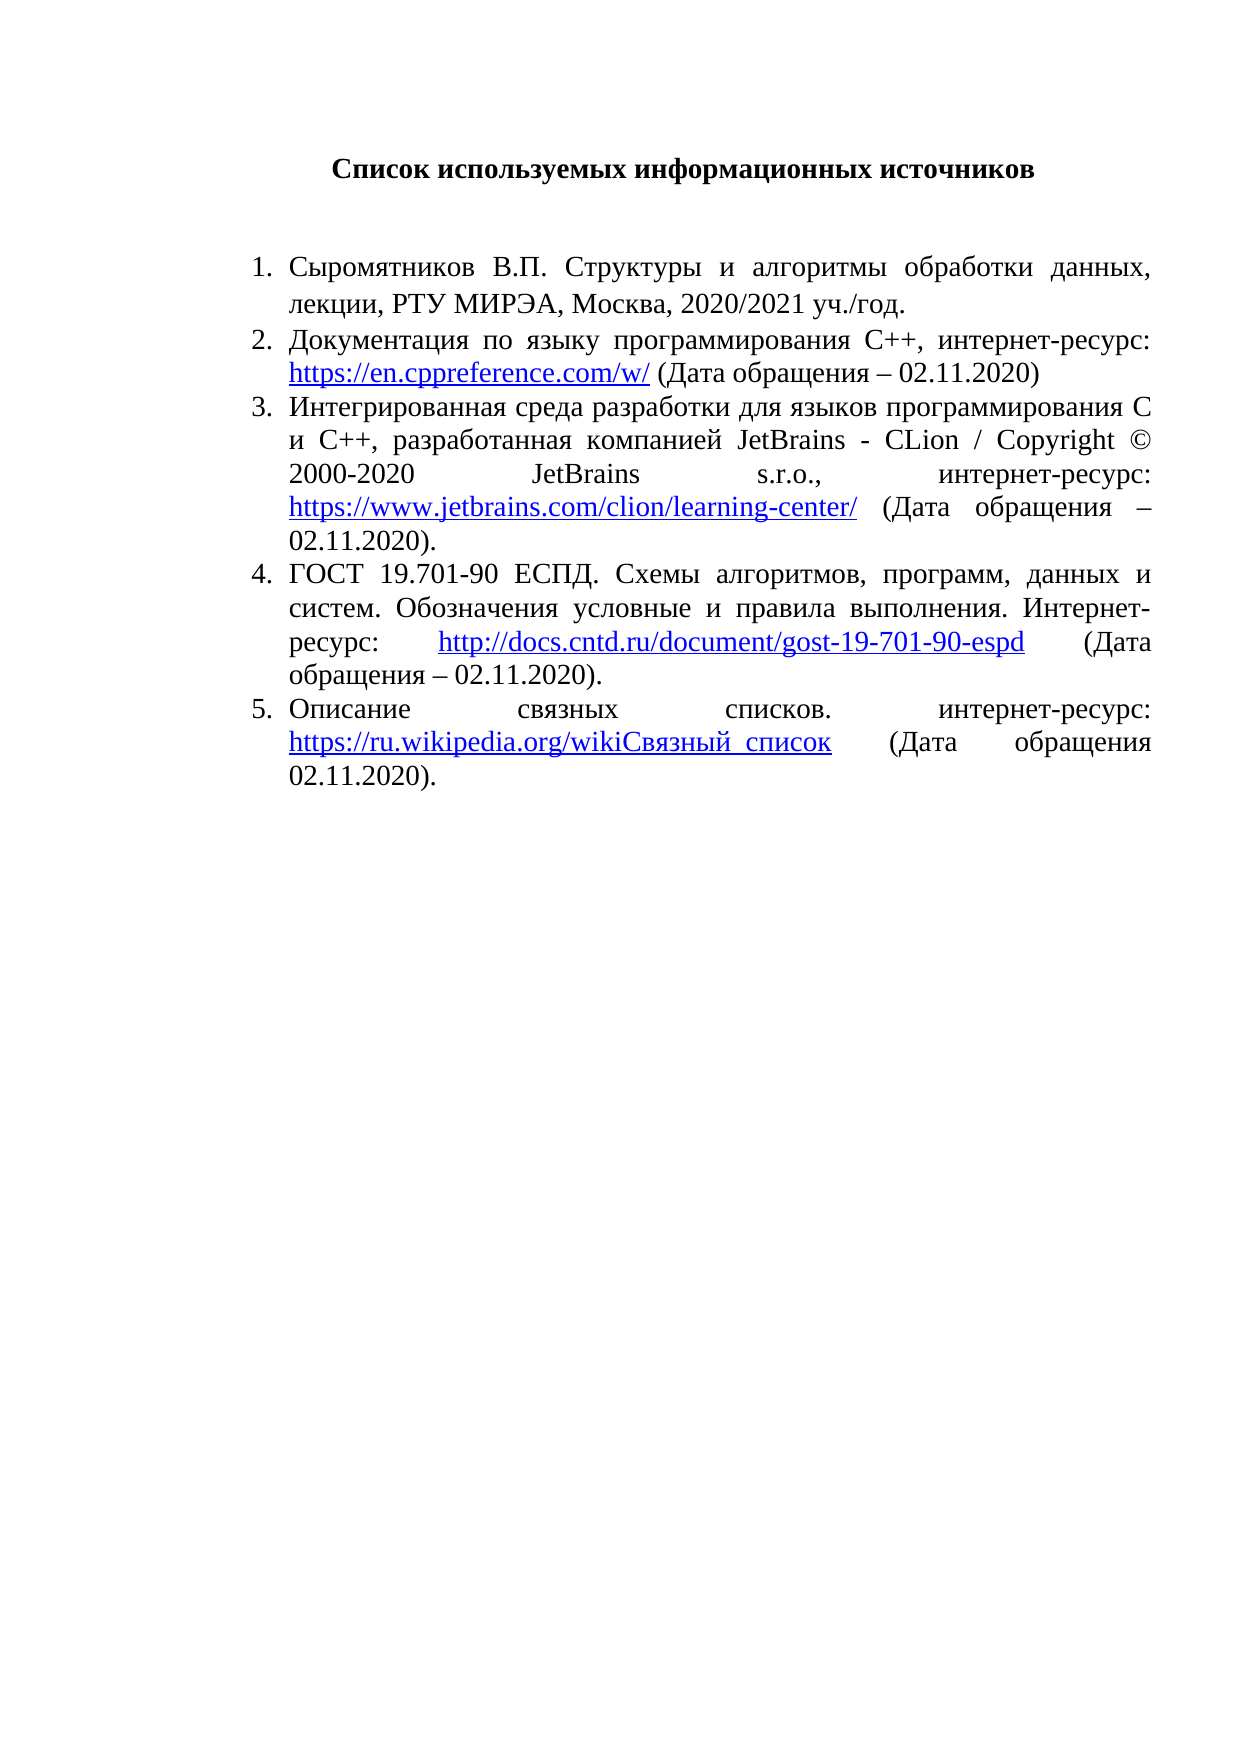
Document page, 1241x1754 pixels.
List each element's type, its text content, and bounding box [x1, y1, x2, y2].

list ГОСТ 19.701-90 ЕСПД. Схемы алгоритмов, программ, данных и систем. Обозначения условные и правила выполнения. Интернет-ресурс: http://docs.cntd.ru/document/gost-19-701-90-espd (Дата обращения – 02.11.2020). [251, 557, 1152, 691]
list Сыромятников В.П. Структуры и алгоритмы обработки данных, лекции, РТУ МИРЭА, Москва, 2020/2021 уч./год. [251, 249, 1152, 319]
text Список используемых информационных источников [215, 152, 1152, 185]
list Интегрированная среда разработки для языков программирования C и C++, разработанная компанией JetBrains - CLion / Copyright © 2000-2020 JetBrains s.r.o., интернет-ресурс: https://www.jetbrains.com/clion/learning-center/ (Дата обращения – 02.11.2020). [251, 389, 1152, 557]
list Описание связных списков. интернет-ресурс: https://ru.wikipedia.org/wikiСвязный_список (Дата обращения 02.11.2020). [251, 691, 1152, 791]
list Документация по языку программирования С++, интернет-ресурс: https://en.cppreference.com/w/ (Дата обращения – 02.11.2020) [251, 322, 1152, 389]
